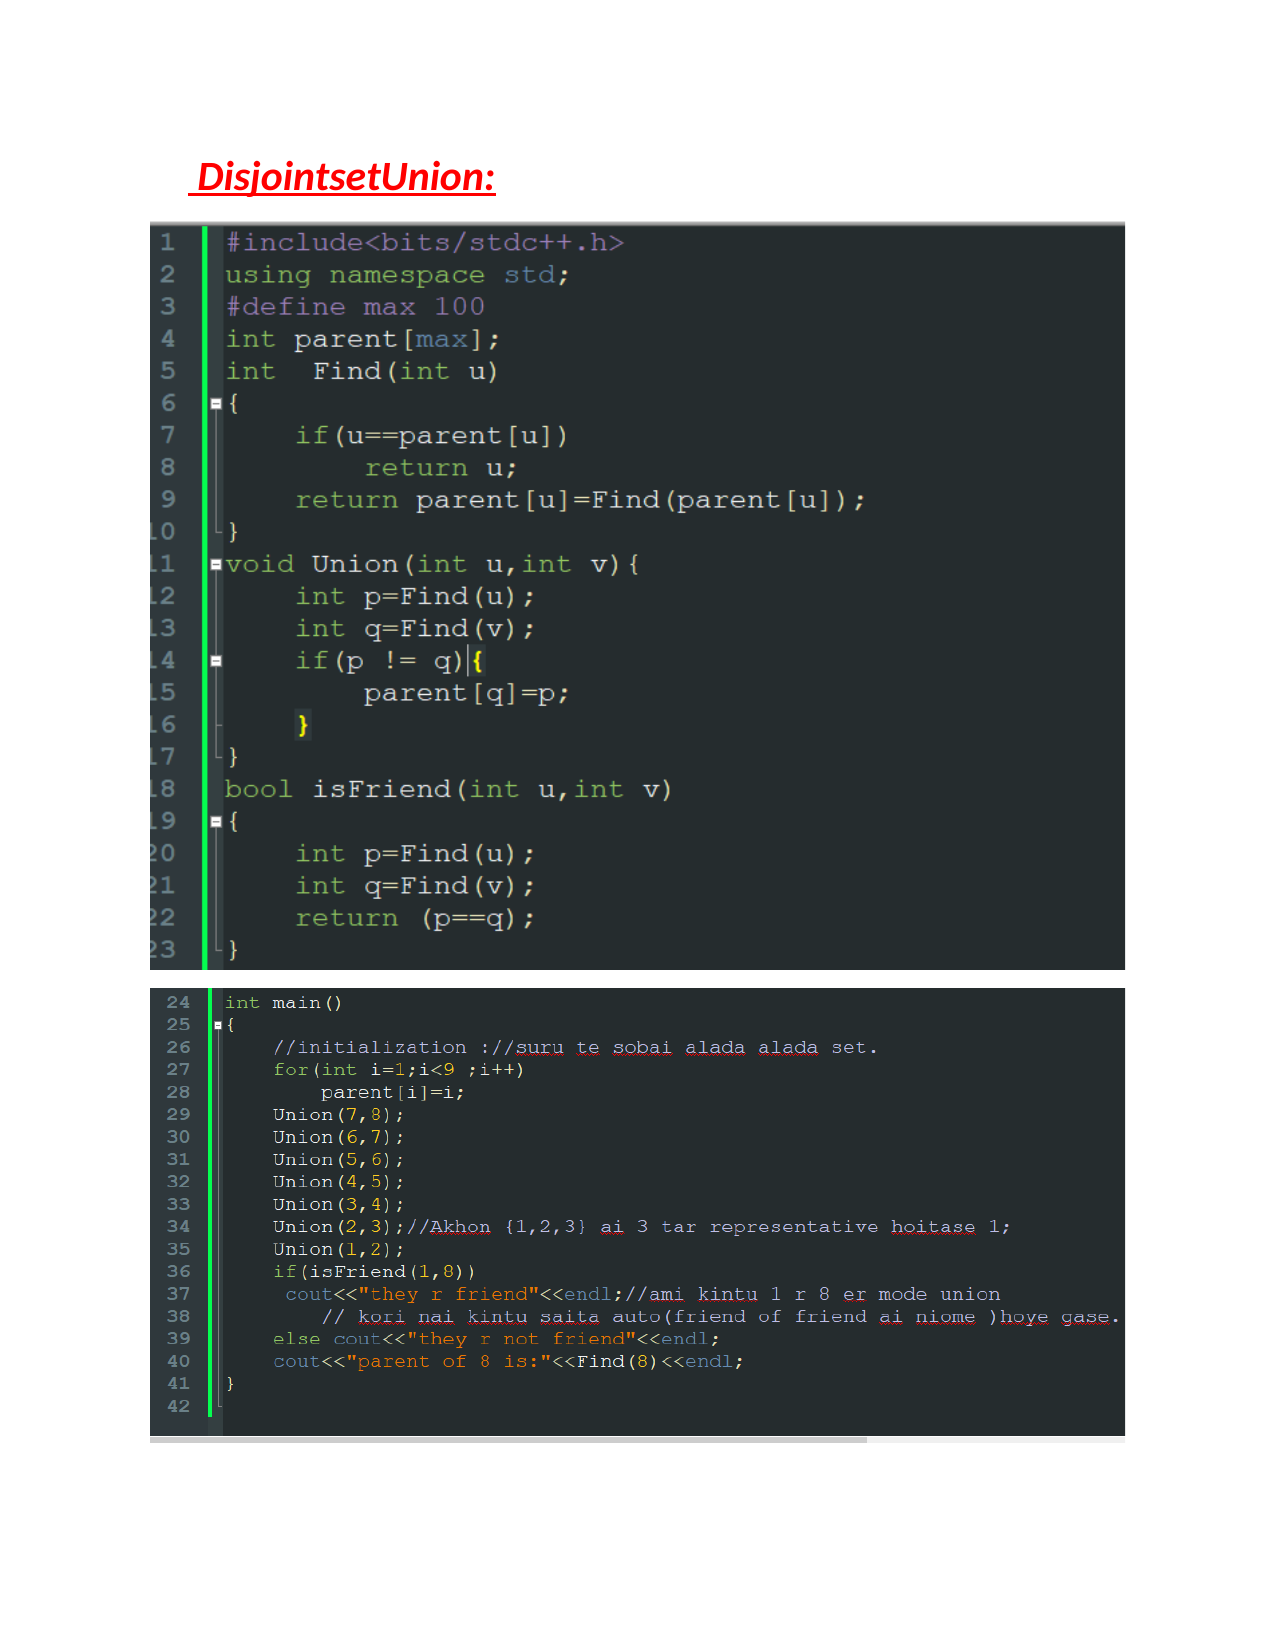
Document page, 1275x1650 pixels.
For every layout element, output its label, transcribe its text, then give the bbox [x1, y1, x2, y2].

picture [150, 221, 1125, 970]
picture [150, 988, 1125, 1443]
text DisjointsetUnion: [150, 150, 1125, 201]
